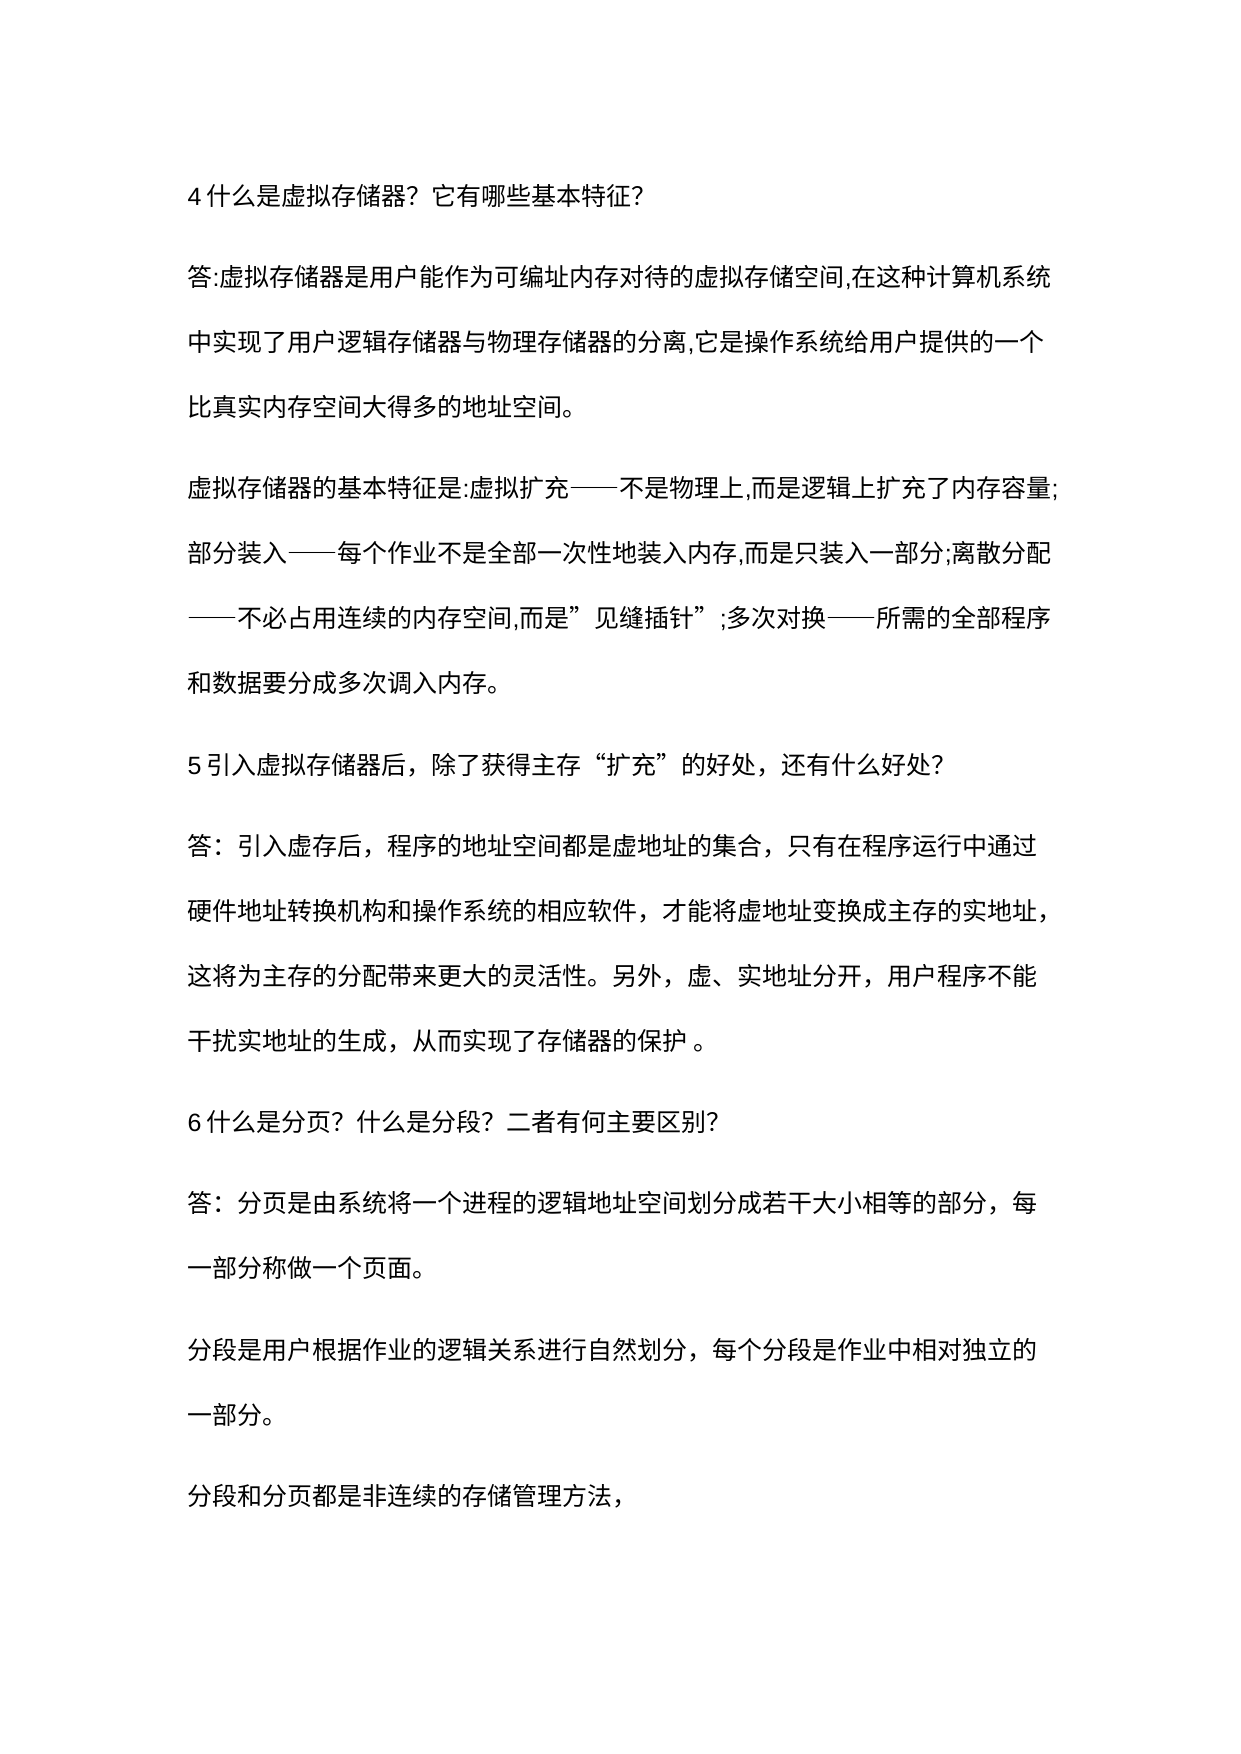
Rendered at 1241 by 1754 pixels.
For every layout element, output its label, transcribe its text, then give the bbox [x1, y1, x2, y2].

text 4什么是虚拟存储器？它有哪些基本特征？ [187, 162, 1053, 227]
text 分段是用户根据作业的逻辑关系进行自然划分，每个分段是作业中相对独立的一部分。 [187, 1316, 1053, 1446]
text 答:虚拟存储器是用户能作为可编址内存对待的虚拟存储空间,在这种计算机系统中实现了用户逻辑存储器与物理存储器的分离,它是操作系统给用户提供的一个比真实内存空间大得多的地址空间。 [187, 243, 1053, 438]
text 答：分页是由系统将一个进程的逻辑地址空间划分成若干大小相等的部分，每一部分称做一个页面。 [187, 1169, 1053, 1299]
text 答：引入虚存后，程序的地址空间都是虚地址的集合，只有在程序运行中通过硬件地址转换机构和操作系统的相应软件，才能将虚地址变换成主存的实地址，这将为主存的分配带来更大的灵活性。另外，虚、实地址分开，用户程序不能干扰实地址的生成，从而实现了存储器的保护 。 [187, 812, 1053, 1072]
text 分段和分页都是非连续的存储管理方法， [187, 1462, 1053, 1527]
text 5引入虚拟存储器后，除了获得主存“扩充”的好处，还有什么好处？ [187, 731, 1053, 796]
text 6什么是分页？什么是分段？二者有何主要区别？ [187, 1088, 1053, 1153]
text 虚拟存储器的基本特征是:虚拟扩充——不是物理上,而是逻辑上扩充了内存容量;部分装入——每个作业不是全部一次性地装入内存,而是只装入一部分;离散分配——不必占用连续的内存空间,而是”见缝插针”;多次对换——所需的全部程序和数据要分成多次调入内存。 [187, 454, 1053, 714]
